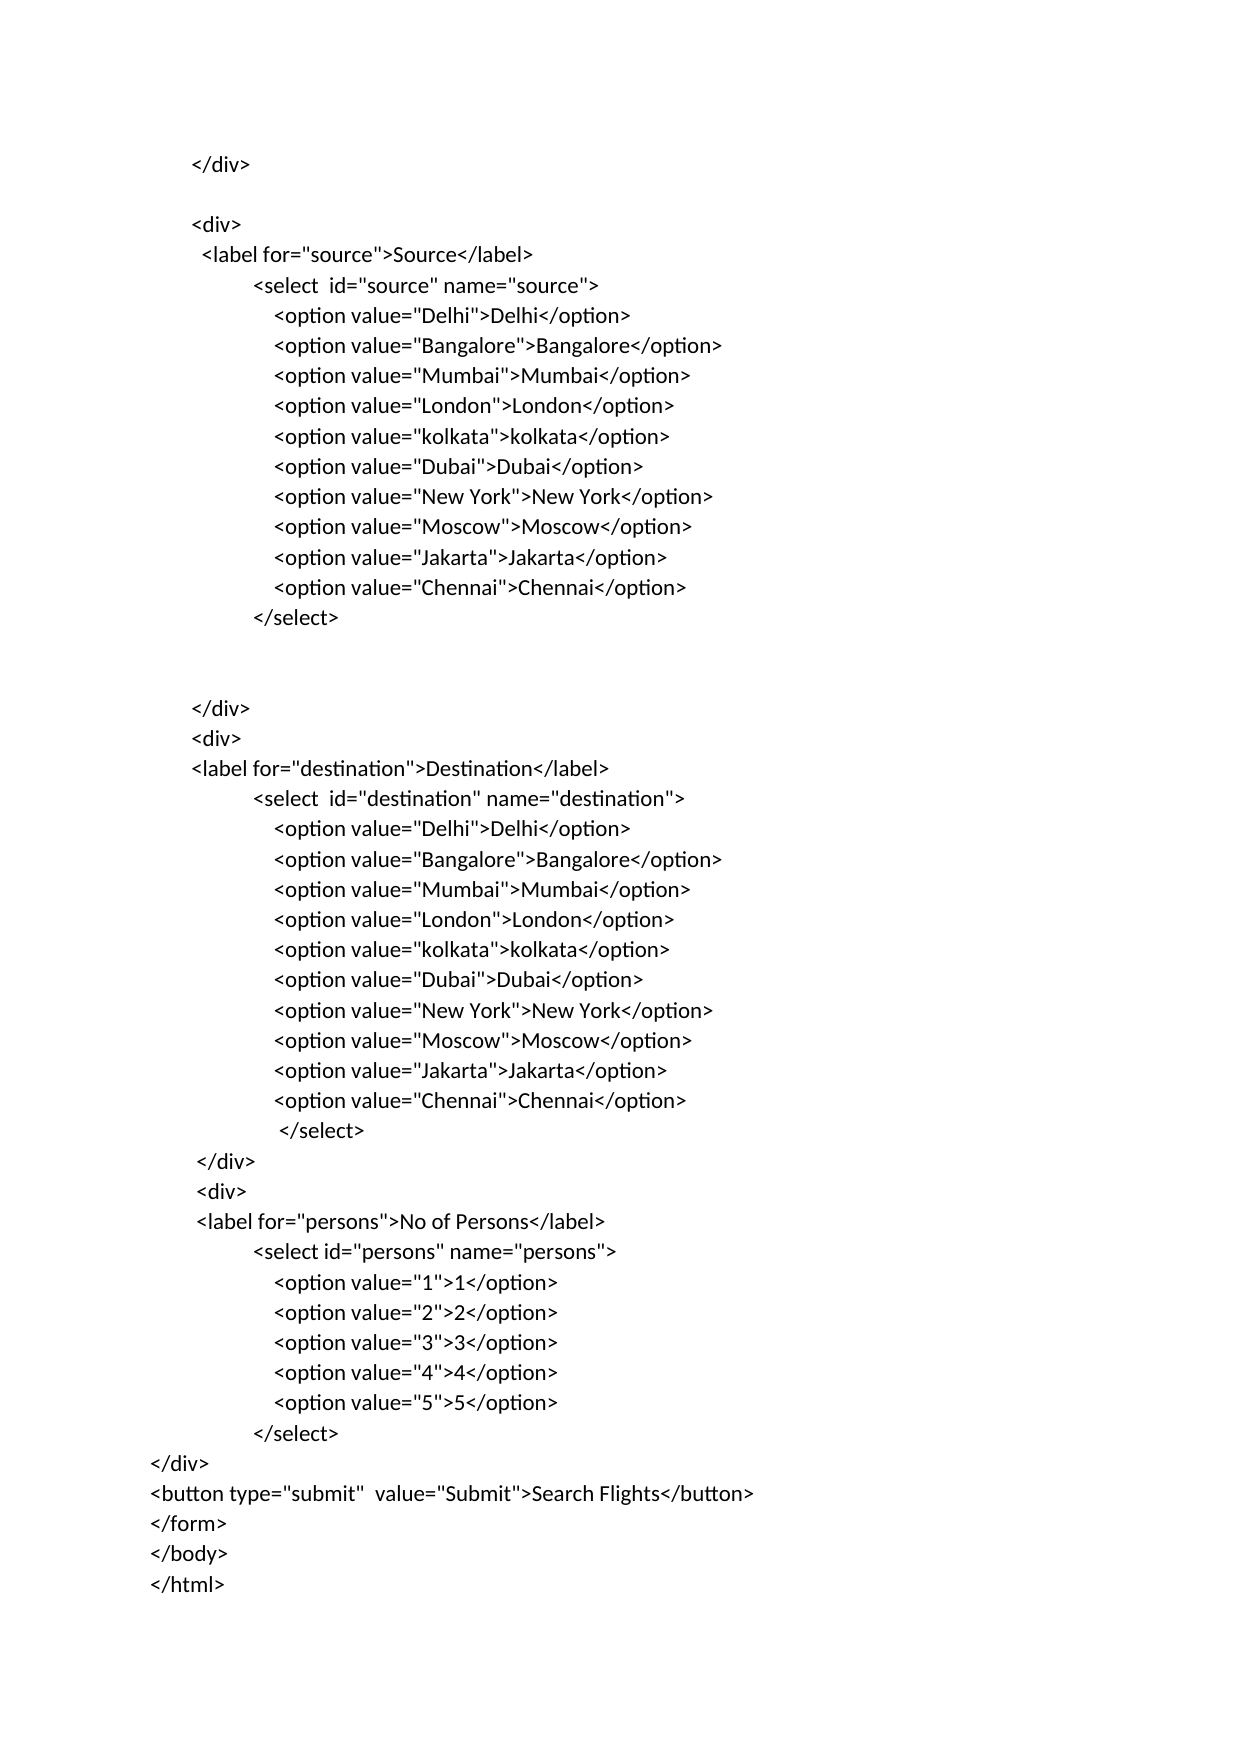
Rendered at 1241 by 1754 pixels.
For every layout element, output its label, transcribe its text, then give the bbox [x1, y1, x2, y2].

text <option value="1">1</option> [150, 1268, 1090, 1296]
text <option value="Bangalore">Bangalore</option> [150, 331, 1090, 359]
text <option value="Moscow">Moscow</option> [150, 512, 1090, 541]
text <option value="2">2</option> [150, 1298, 1090, 1326]
text <option value="Delhi">Delhi</option> [150, 814, 1090, 843]
text <option value="New York">New York</option> [150, 996, 1090, 1024]
text <label for="persons">No of Persons</label> [150, 1207, 1090, 1235]
text <select id="destination" name="destination"> [150, 784, 1090, 812]
text <option value="Moscow">Moscow</option> [150, 1026, 1090, 1054]
text <option value="Delhi">Delhi</option> [150, 301, 1090, 329]
text </select> [150, 1117, 1090, 1145]
text <option value="Mumbai">Mumbai</option> [150, 361, 1090, 389]
text <label for="destination">Destination</label> [150, 754, 1090, 782]
text <div> [150, 210, 1090, 238]
text <option value="Mumbai">Mumbai</option> [150, 875, 1090, 903]
text <div> [150, 724, 1090, 752]
text <option value="4">4</option> [150, 1358, 1090, 1386]
text <option value="Chennai">Chennai</option> [150, 573, 1090, 601]
text </div> [150, 150, 1090, 178]
text <select id="source" name="source"> [150, 271, 1090, 299]
text <option value="Jakarta">Jakarta</option> [150, 1056, 1090, 1084]
text <button type="submit" value="Submit">Search Flights</button> [150, 1479, 1090, 1507]
text <option value="kolkata">kolkata</option> [150, 935, 1090, 963]
text <option value="kolkata">kolkata</option> [150, 422, 1090, 450]
text <option value="Chennai">Chennai</option> [150, 1086, 1090, 1114]
text <option value="London">London</option> [150, 905, 1090, 933]
text <select id="persons" name="persons"> [150, 1237, 1090, 1266]
text <div> [150, 1177, 1090, 1205]
text </div> [150, 1147, 1090, 1175]
text </select> [150, 603, 1090, 631]
text </div> [150, 694, 1090, 722]
text </form> [150, 1509, 1090, 1537]
text <label for="source">Source</label> [150, 241, 1090, 269]
text </html> [150, 1570, 1090, 1598]
text <option value="Dubai">Dubai</option> [150, 966, 1090, 994]
text <option value="3">3</option> [150, 1328, 1090, 1356]
text </select> [150, 1419, 1090, 1447]
text <option value="London">London</option> [150, 392, 1090, 420]
text </div> [150, 1449, 1090, 1477]
text <option value="Jakarta">Jakarta</option> [150, 543, 1090, 571]
text <option value="New York">New York</option> [150, 482, 1090, 510]
text <option value="Bangalore">Bangalore</option> [150, 845, 1090, 873]
text <option value="5">5</option> [150, 1388, 1090, 1417]
text <option value="Dubai">Dubai</option> [150, 452, 1090, 480]
text </body> [150, 1539, 1090, 1568]
